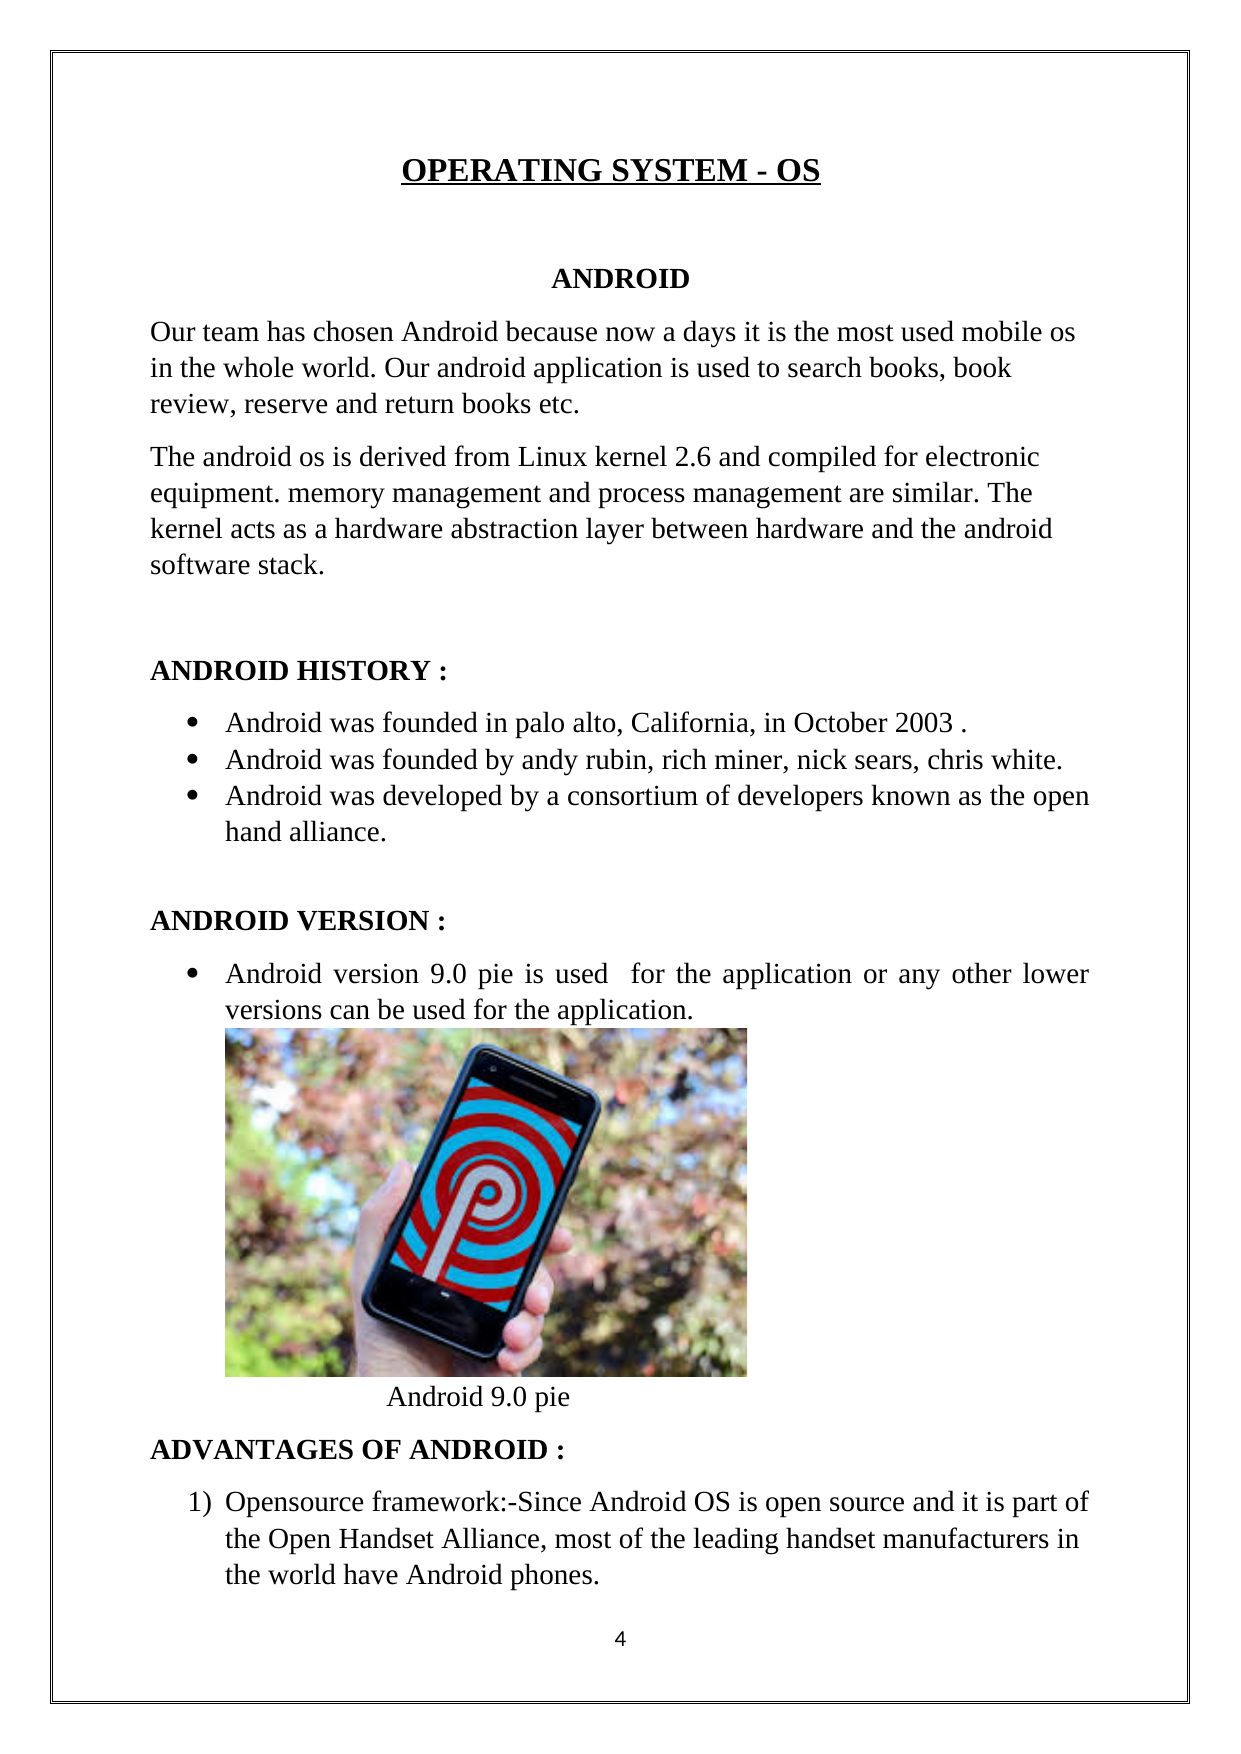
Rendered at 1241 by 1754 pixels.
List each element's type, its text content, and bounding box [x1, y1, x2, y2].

list Opensource framework:-Since Android OS is open source and it is part of the Open Handset Alliance, most of the leading handset manufacturers in the world have Android phones. [187, 1484, 1090, 1590]
text ANDROID [150, 261, 1090, 294]
list Android 9.0 pie [225, 1379, 1090, 1412]
text OPERATING SYSTEM - OS [150, 150, 1090, 188]
text ADVANTAGES OF ANDROID : [150, 1432, 1090, 1465]
text ANDROID VERSION : [150, 903, 1090, 937]
list Android was founded in palo alto, California, in October 2003 . [187, 706, 1090, 739]
text Our team has chosen Android because now a days it is the most used mobile os in the whole world. Our android application is used to search books, book review, reserve and return books etc. [150, 314, 1090, 419]
list Android version 9.0 pie is used for the application or any other lower versions can be used for the application. [187, 956, 1090, 1026]
text The android os is derived from Linux kernel 2.6 and compiled for electronic equipment. memory management and process management are similar. The kernel acts as a hardware abstraction layer between hardware and the android software stack. [150, 439, 1090, 581]
picture [225, 1028, 748, 1377]
text ANDROID HISTORY : [150, 653, 1090, 686]
list Android was developed by a consortium of developers known as the open hand alliance. [187, 778, 1090, 848]
list Android was founded by andy rubin, rich miner, nick sears, chris white. [187, 742, 1090, 776]
